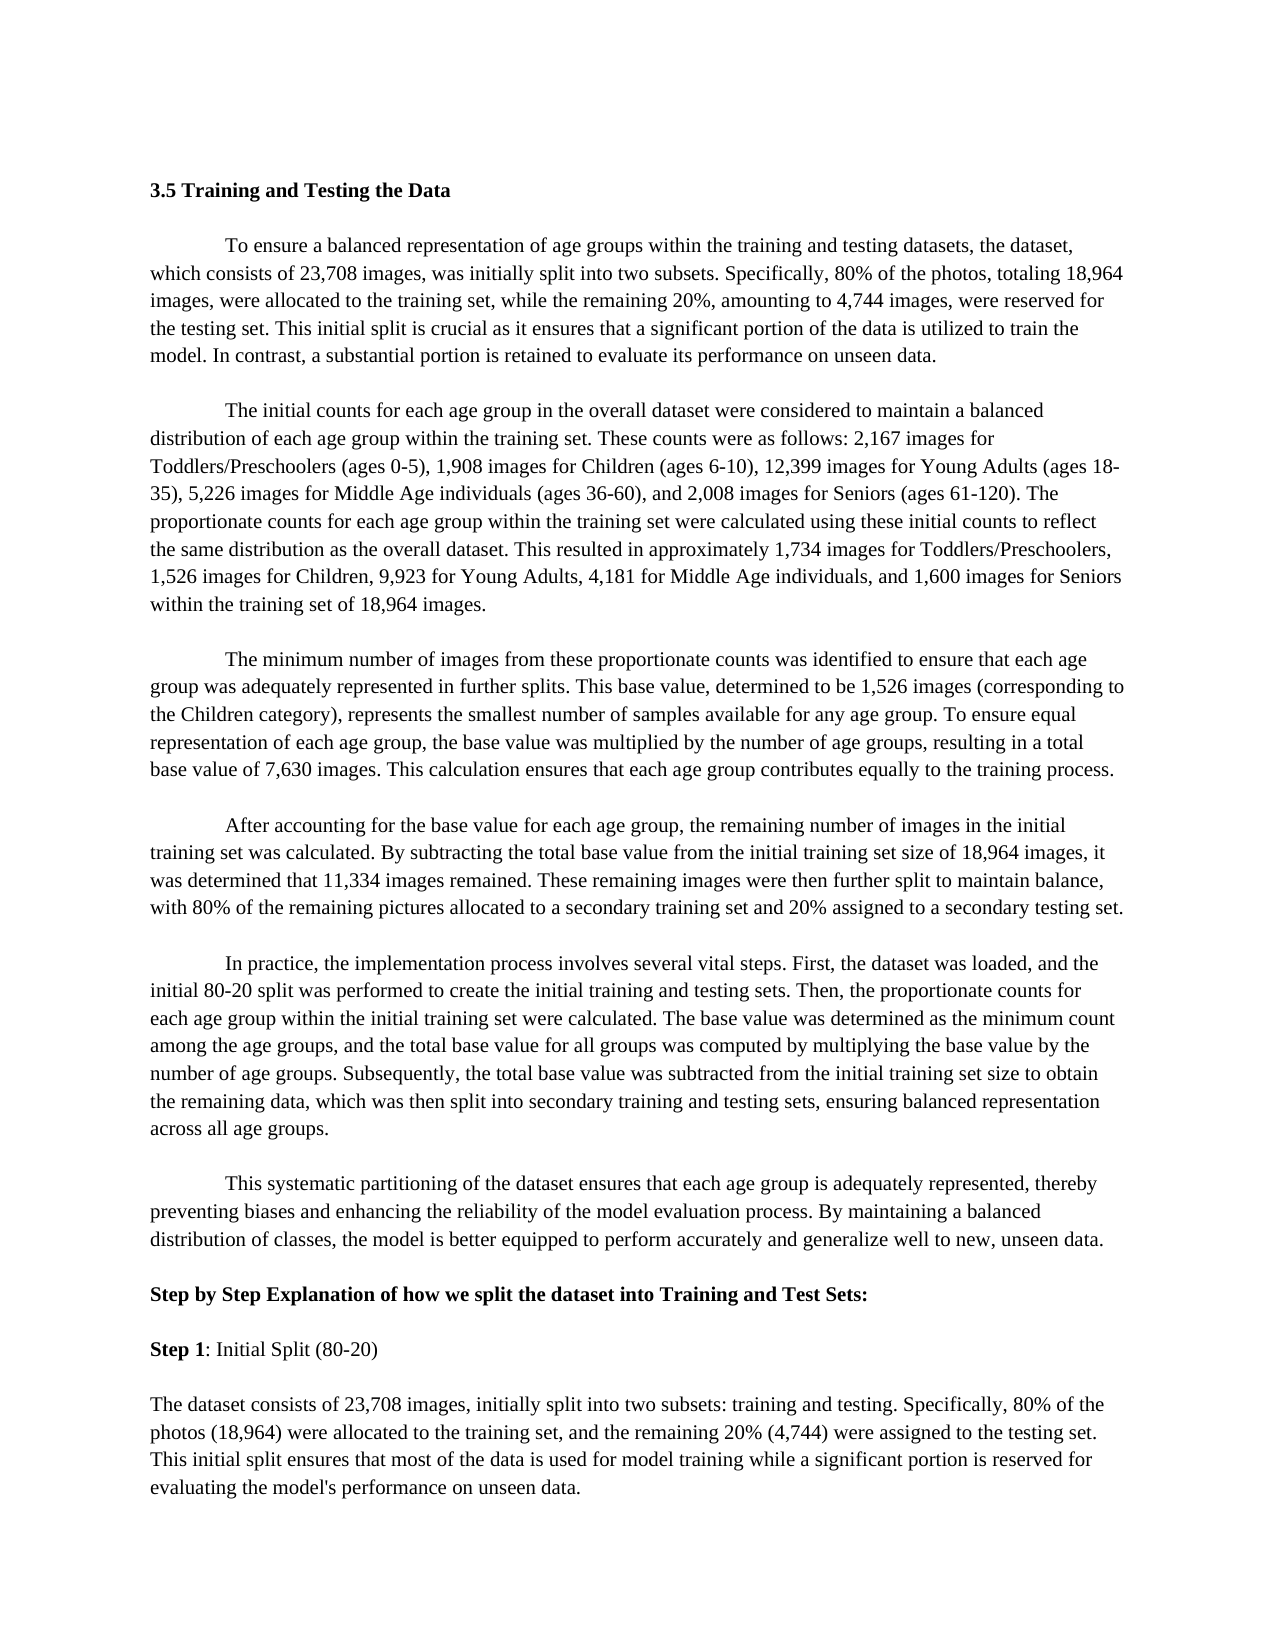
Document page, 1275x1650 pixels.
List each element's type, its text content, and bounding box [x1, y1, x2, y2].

text Step 1: Initial Split (80-20) [150, 1337, 1125, 1361]
text After accounting for the base value for each age group, the remaining number of images in the initial training set was calculated. By subtracting the total base value from the initial training set size of 18,964 images, it was determined that 11,334 images remained. These remaining images were then further split to maintain balance, with 80% of the remaining pictures allocated to a secondary training set and 20% assigned to a secondary testing set. [150, 812, 1125, 919]
text The initial counts for each age group in the overall dataset were considered to maintain a balanced distribution of each age group within the training set. These counts were as follows: 2,167 images for Toddlers/Preschoolers (ages 0-5), 1,908 images for Children (ages 6-10), 12,399 images for Young Adults (ages 18-35), 5,226 images for Middle Age individuals (ages 36-60), and 2,008 images for Seniors (ages 61-120). The proportionate counts for each age group within the training set were calculated using these initial counts to reflect the same distribution as the overall dataset. This resulted in approximately 1,734 images for Toddlers/Preschoolers, 1,526 images for Children, 9,923 for Young Adults, 4,181 for Middle Age individuals, and 1,600 images for Seniors within the training set of 18,964 images. [150, 398, 1125, 616]
text In practice, the implementation process involves several vital steps. First, the dataset was loaded, and the initial 80-20 split was performed to create the initial training and testing sets. Then, the proportionate counts for each age group within the initial training set were calculated. The base value was determined as the minimum count among the age groups, and the total base value for all groups was computed by multiplying the base value by the number of age groups. Subsequently, the total base value was subtracted from the initial training set size to obtain the remaining data, which was then split into secondary training and testing sets, ensuring balanced representation across all age groups. [150, 951, 1125, 1140]
text To ensure a balanced representation of age groups within the training and testing datasets, the dataset, which consists of 23,708 images, was initially split into two subsets. Specifically, 80% of the photos, totaling 18,964 images, were allocated to the training set, while the remaining 20%, amounting to 4,744 images, were reserved for the testing set. This initial split is crucial as it ensures that a significant portion of the data is utilized to train the model. In contrast, a substantial portion is retained to evaluate its performance on unseen data. [150, 233, 1125, 367]
text 3.5 Training and Testing the Data [150, 178, 1125, 202]
text The minimum number of images from these proportionate counts was identified to ensure that each age group was adequately represented in further splits. This base value, determined to be 1,526 images (corresponding to the Children category), represents the smallest number of samples available for any age group. To ensure equal representation of each age group, the base value was multiplied by the number of age groups, resulting in a total base value of 7,630 images. This calculation ensures that each age group contributes equally to the training process. [150, 647, 1125, 781]
text The dataset consists of 23,708 images, initially split into two subsets: training and testing. Specifically, 80% of the photos (18,964) were allocated to the training set, and the remaining 20% (4,744) were assigned to the testing set. This initial split ensures that most of the data is used for model training while a significant portion is reserved for evaluating the model's performance on unseen data. [150, 1392, 1125, 1499]
text This systematic partitioning of the dataset ensures that each age group is adequately represented, thereby preventing biases and enhancing the reliability of the model evaluation process. By maintaining a balanced distribution of classes, the model is better equipped to perform accurately and generalize well to new, unseen data. [150, 1171, 1125, 1251]
text Step by Step Explanation of how we split the dataset into Training and Test Sets: [150, 1282, 1125, 1306]
